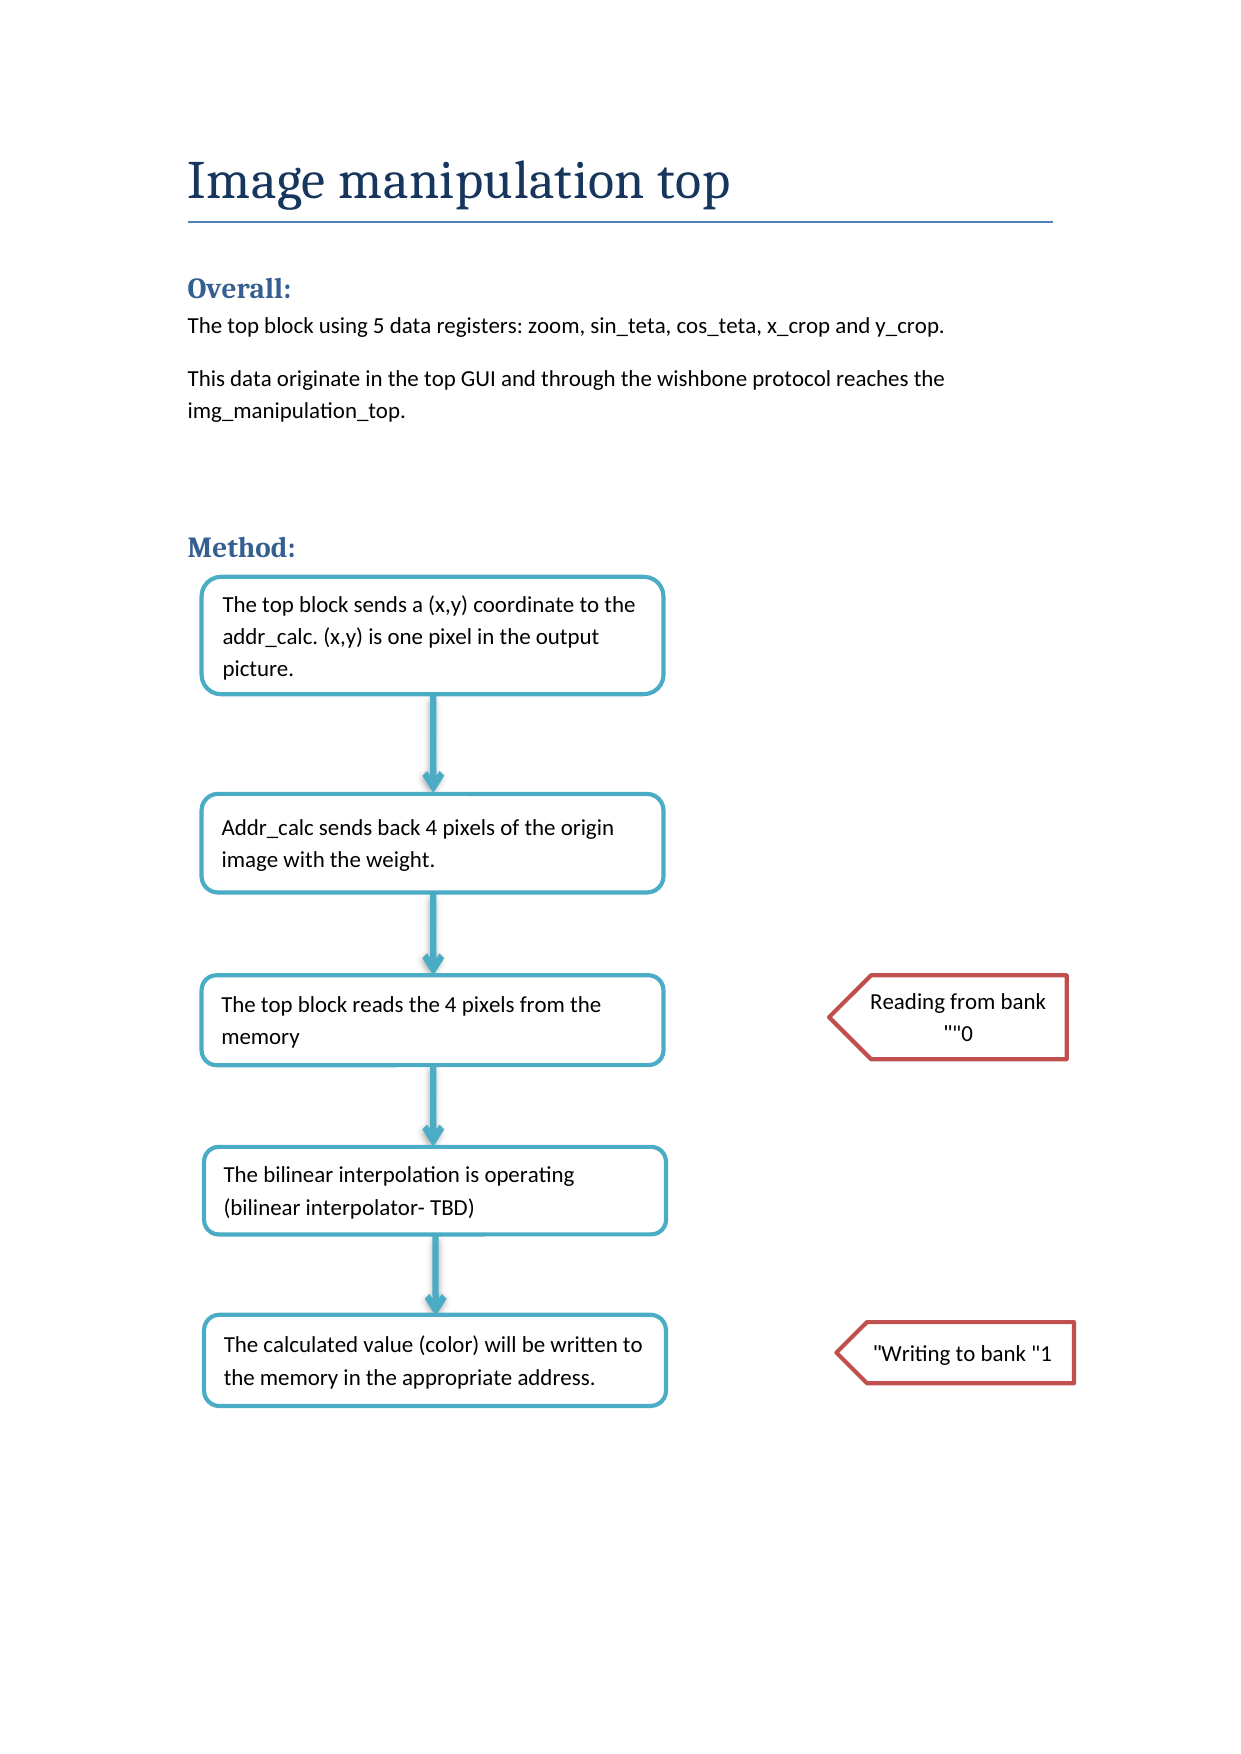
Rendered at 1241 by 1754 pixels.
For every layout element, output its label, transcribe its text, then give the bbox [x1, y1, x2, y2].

subtitle Method: [187, 532, 1053, 565]
title Image manipulation top [187, 150, 1053, 223]
subtitle Overall: [187, 273, 1053, 306]
text The top block using 5 data registers: zoom, sin_teta, cos_teta, x_crop and y_crop. [187, 311, 1053, 339]
text This data originate in the top GUI and through the wishbone protocol reaches the img_manipulation_top. [187, 364, 1053, 424]
